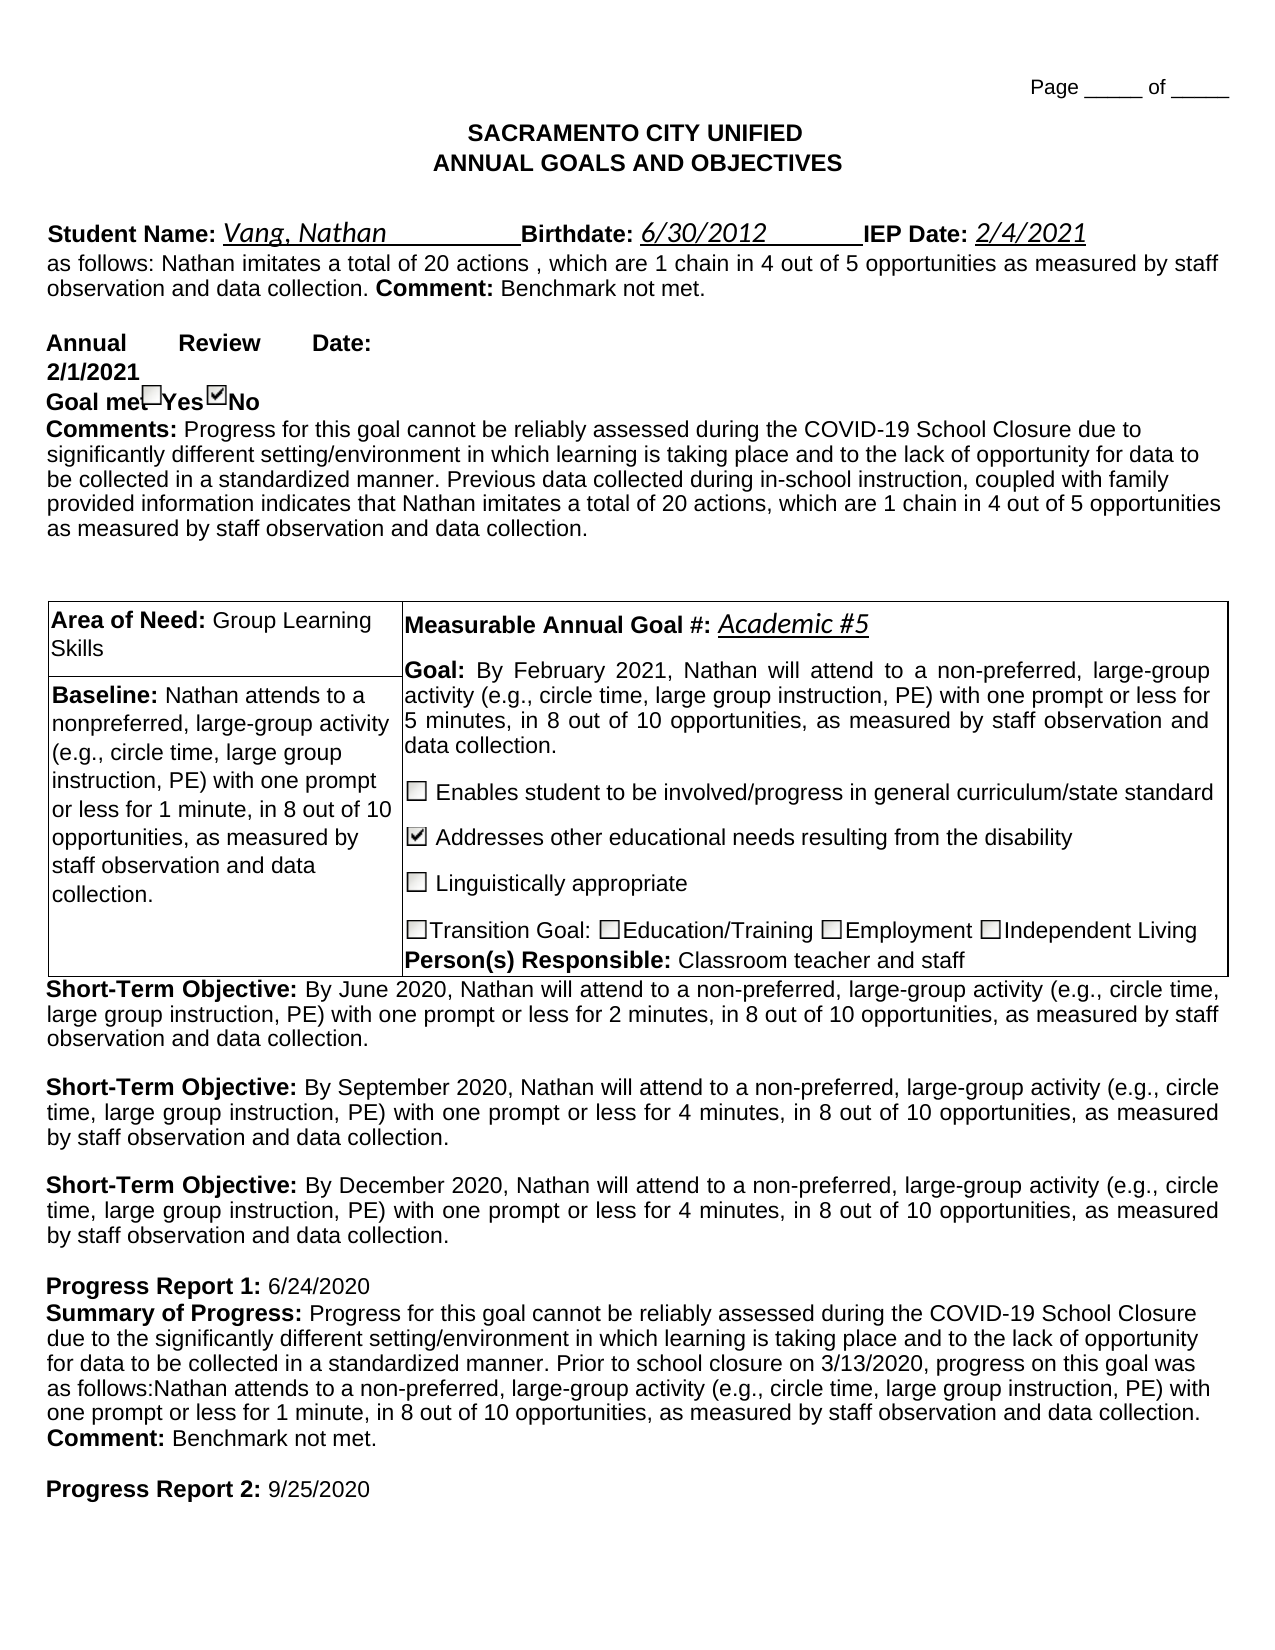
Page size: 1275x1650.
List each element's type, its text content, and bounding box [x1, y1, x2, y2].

picture [404, 827, 430, 846]
table_cell Baseline: Nathan attends to a nonpreferred, large-group activity (e.g., circle time, large group instruction, PE) with one prompt or less for 1 minute, in 8 out of 10 opportunities, as measured by staff observation and data collection. [49, 677, 402, 976]
text Short-Term Objective: By September 2020, Nathan will attend to a non-preferred, large-group activity (e.g., circle time, large group instruction, PE) with one prompt or less for 4 minutes, in 8 out of 10 opportunities, as measured by staff observation and data collection. [46, 1075, 1221, 1150]
picture [404, 920, 430, 939]
text Short-Term Objective: By June 2020, Nathan will attend to a non-preferred, large-group activity (e.g., circle time, large group instruction, PE) with one prompt or less for 2 minutes, in 8 out of 10 opportunities, as measured by staff observation and data collection. [46, 977, 1221, 1052]
text Progress Report 1: 6/24/2020 [46, 1272, 372, 1299]
text Goal met Yes No [46, 387, 1229, 415]
picture [404, 872, 430, 892]
table_header Measurable Annual Goal #: Academic #5 Goal: By February 2021, Nathan will attend to a non-preferred, large-group activity (e.g., circle time, large group instruction, PE) with one prompt or less for 5 minutes, in 8 out of 10 opportunities, as measured by staff observation and data collection. Enables student to be involved/progress in general curriculum/state standard Addresses other educational needs resulting from the disability Linguistically appropriate Transition Goal: Education/Training Employment Independent Living Person(s) Responsible: Classroom teacher and staff [403, 602, 1227, 976]
text Comments: Progress for this goal cannot be reliably assessed during the COVID-19 School Closure due to significantly different setting/environment in which learning is taking place and to the lack of opportunity for data to be collected in a standardized manner. Previous data collected during in-school instruction, coupled with family provided information indicates that Nathan imitates a total of 20 actions, which are 1 chain in 4 out of 5 opportunities as measured by staff observation and data collection. [46, 417, 1225, 541]
picture [597, 920, 623, 939]
picture [139, 385, 165, 405]
text Short-Term Objective: By December 2020, Nathan will attend to a non-preferred, large-group activity (e.g., circle time, large group instruction, PE) with one prompt or less for 4 minutes, in 8 out of 10 opportunities, as measured by staff observation and data collection. [46, 1173, 1221, 1248]
table_header Area of Need: Group Learning Skills [49, 602, 402, 676]
picture [978, 920, 1004, 939]
text Annual Review Date: 2/1/2021 [46, 329, 372, 385]
picture [204, 385, 230, 405]
picture [819, 920, 845, 939]
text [46, 251, 1221, 302]
picture [404, 781, 430, 801]
text Progress Report 2: 9/25/2020 [46, 1475, 372, 1502]
